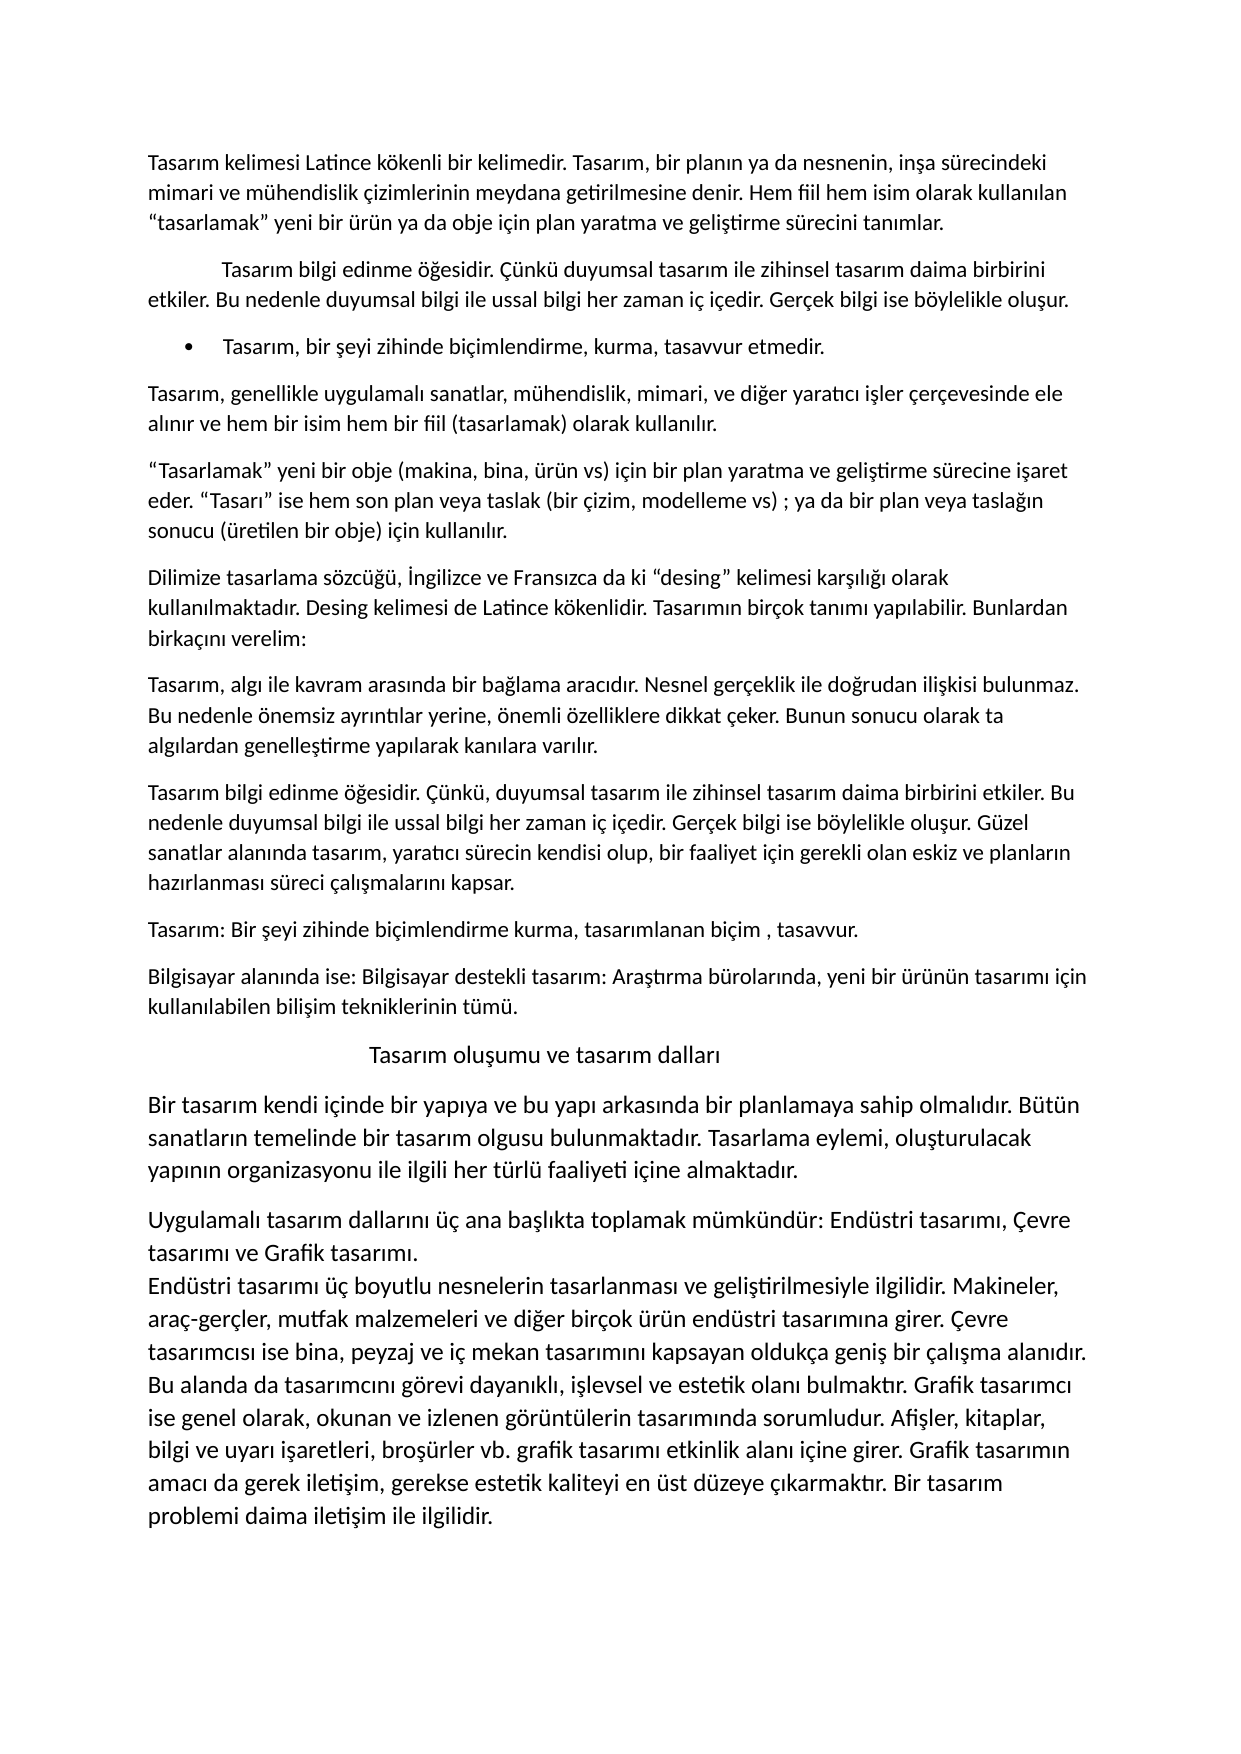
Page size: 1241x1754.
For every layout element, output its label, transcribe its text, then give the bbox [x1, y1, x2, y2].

text Tasarım oluşumu ve tasarım dalları [369, 1039, 1093, 1070]
list Tasarım, bir şeyi zihinde biçimlendirme, kurma, tasavvur etmedir. [185, 332, 1093, 360]
text “Tasarlamak” yeni bir obje (makina, bina, ürün vs) için bir plan yaratma ve geliştirme sürecine işaret eder. “Tasarı” ise hem son plan veya taslak (bir çizim, modelleme vs) ; ya da bir plan veya taslağın sonucu (üretilen bir obje) için kullanılır. [148, 456, 1093, 544]
text Uygulamalı tasarım dallarını üç ana başlıkta toplamak mümkündür: Endüstri tasarımı, Çevre tasarımı ve Grafik tasarımı. Endüstri tasarımı üç boyutlu nesnelerin tasarlanması ve geliştirilmesiyle ilgilidir. Makineler, araç-gerçler, mutfak malzemeleri ve diğer birçok ürün endüstri tasarımına girer. Çevre tasarımcısı ise bina, peyzaj ve iç mekan tasarımını kapsayan oldukça geniş bir çalışma alanıdır. Bu alanda da tasarımcını görevi dayanıklı, işlevsel ve estetik olanı bulmaktır. Grafik tasarımcı ise genel olarak, okunan ve izlenen görüntülerin tasarımında sorumludur. Afişler, kitaplar, bilgi ve uyarı işaretleri, broşürler vb. grafik tasarımı etkinlik alanı içine girer. Grafik tasarımın amacı da gerek iletişim, gerekse estetik kaliteyi en üst düzeye çıkarmaktır. Bir tasarım problemi daima iletişim ile ilgilidir. [148, 1204, 1093, 1531]
text Tasarım kelimesi Latince kökenli bir kelimedir. Tasarım, bir planın ya da nesnenin, inşa sürecindeki mimari ve mühendislik çizimlerinin meydana getirilmesine denir. Hem fiil hem isim olarak kullanılan “tasarlamak” yeni bir ürün ya da obje için plan yaratma ve geliştirme sürecini tanımlar. [148, 148, 1093, 236]
text Bilgisayar alanında ise: Bilgisayar destekli tasarım: Araştırma bürolarında, yeni bir ürünün tasarımı için kullanılabilen bilişim tekniklerinin tümü. [148, 962, 1093, 1020]
text Tasarım bilgi edinme öğesidir. Çünkü duyumsal tasarım ile zihinsel tasarım daima birbirini etkiler. Bu nedenle duyumsal bilgi ile ussal bilgi her zaman iç içedir. Gerçek bilgi ise böylelikle oluşur. [148, 255, 1093, 313]
text Tasarım bilgi edinme öğesidir. Çünkü, duyumsal tasarım ile zihinsel tasarım daima birbirini etkiler. Bu nedenle duyumsal bilgi ile ussal bilgi her zaman iç içedir. Gerçek bilgi ise böylelikle oluşur. Güzel sanatlar alanında tasarım, yaratıcı sürecin kendisi olup, bir faaliyet için gerekli olan eskiz ve planların hazırlanması süreci çalışmalarını kapsar. [148, 778, 1093, 896]
text Tasarım, genellikle uygulamalı sanatlar, mühendislik, mimari, ve diğer yaratıcı işler çerçevesinde ele alınır ve hem bir isim hem bir fiil (tasarlamak) olarak kullanılır. [148, 379, 1093, 437]
text Bir tasarım kendi içinde bir yapıya ve bu yapı arkasında bir planlamaya sahip olmalıdır. Bütün sanatların temelinde bir tasarım olgusu bulunmaktadır. Tasarlama eylemi, oluşturulacak yapının organizasyonu ile ilgili her türlü faaliyeti içine almaktadır. [148, 1089, 1093, 1185]
text Tasarım: Bir şeyi zihinde biçimlendirme kurma, tasarımlanan biçim , tasavvur. [148, 915, 1093, 943]
text Dilimize tasarlama sözcüğü, İngilizce ve Fransızca da ki “desing” kelimesi karşılığı olarak kullanılmaktadır. Desing kelimesi de Latince kökenlidir. Tasarımın birçok tanımı yapılabilir. Bunlardan birkaçını verelim: [148, 563, 1093, 652]
text Tasarım, algı ile kavram arasında bir bağlama aracıdır. Nesnel gerçeklik ile doğrudan ilişkisi bulunmaz. Bu nedenle önemsiz ayrıntılar yerine, önemli özelliklere dikkat çeker. Bunun sonucu olarak ta algılardan genelleştirme yapılarak kanılara varılır. [148, 671, 1093, 759]
